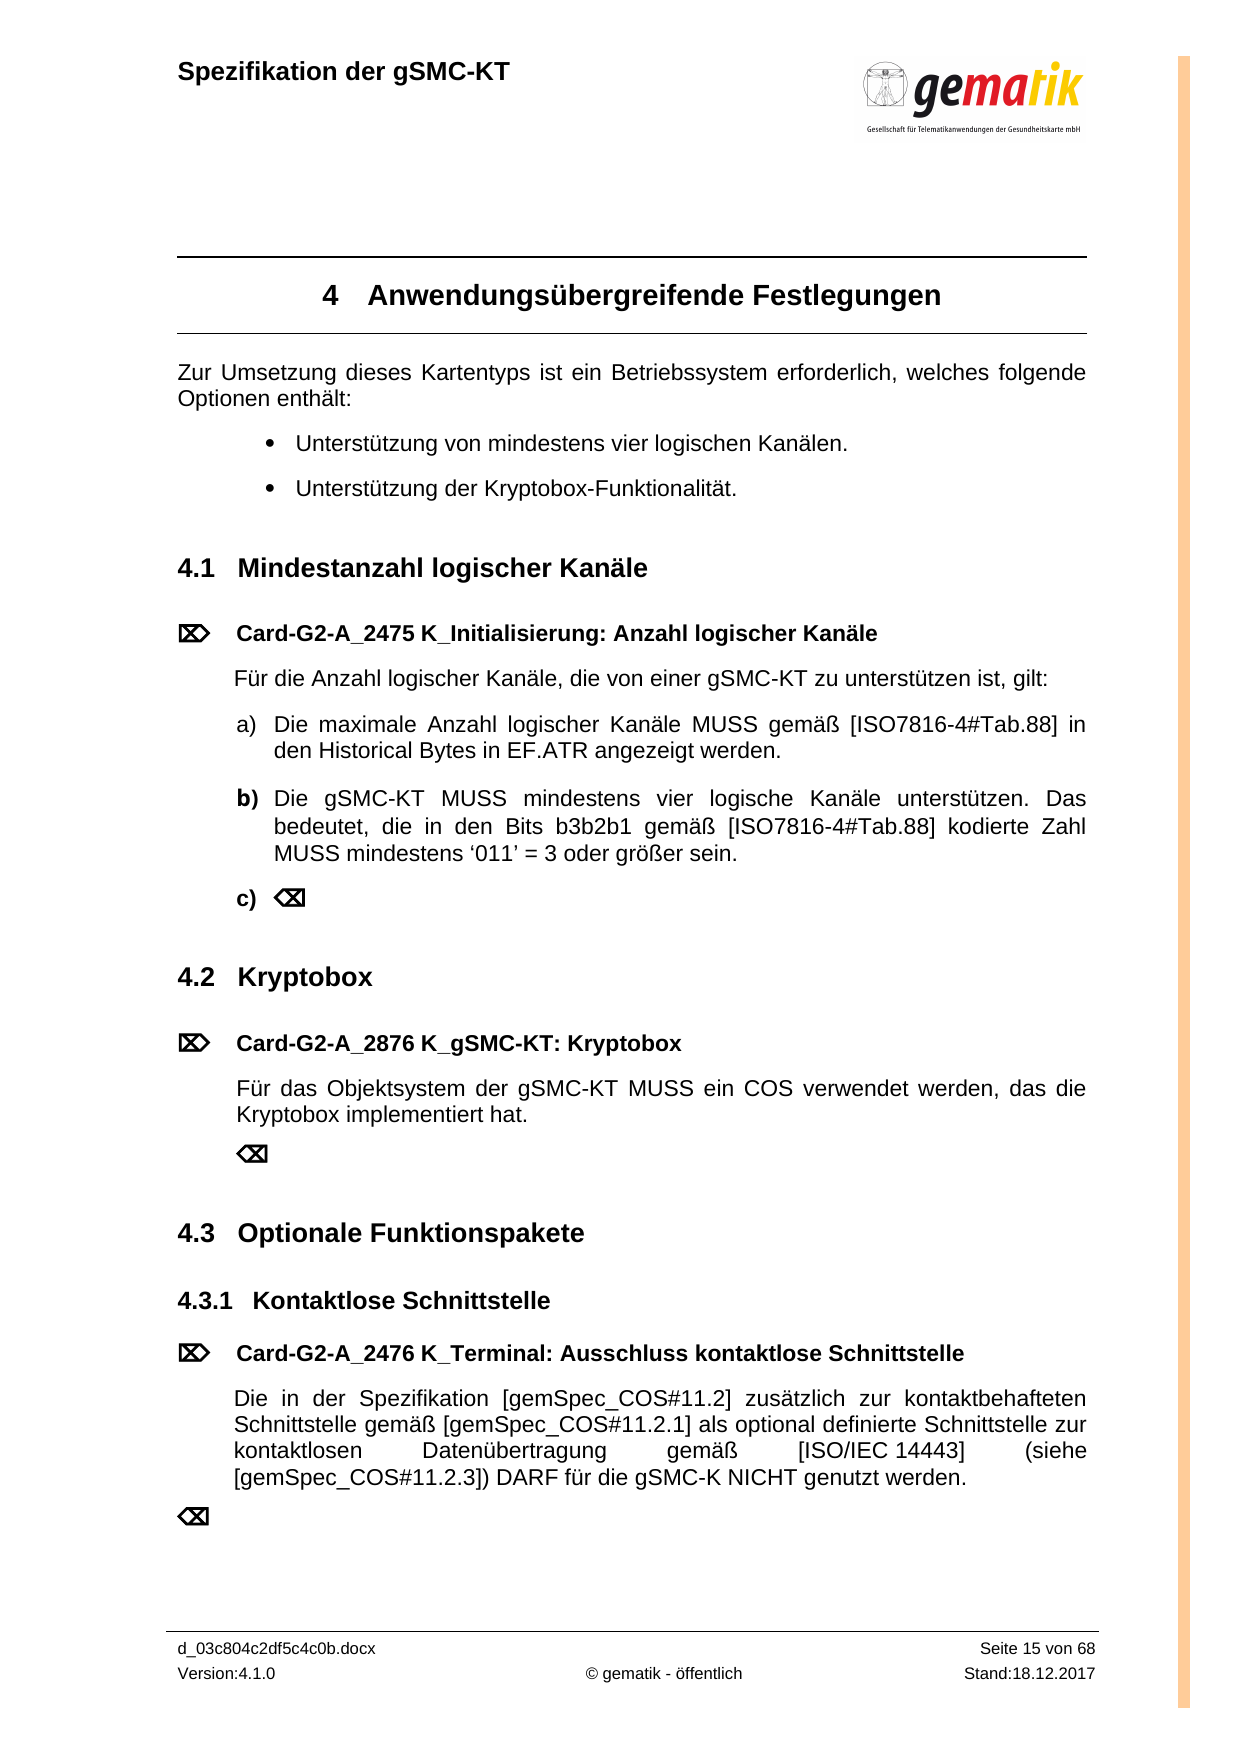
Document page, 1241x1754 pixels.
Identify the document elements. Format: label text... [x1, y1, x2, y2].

text Card-G2-A_2476 K_Terminal: Ausschluss kontaktlose Schnittstelle [177, 1340, 1087, 1366]
subtitle Kontaktlose Schnittstelle [177, 1286, 1087, 1315]
text Card-G2-A_2475 K_Initialisierung: Anzahl logischer Kanäle [177, 620, 1087, 647]
picture [854, 56, 1086, 143]
text Unterstützung von mindestens vier logischen Kanälen. [266, 430, 1087, 456]
text Card-G2-A_2876 K_gSMC-KT: Kryptobox [177, 1030, 1087, 1056]
text Für das Objektsystem der gSMC-KT MUSS ein COS verwendet werden, das die Kryptobox implementiert hat. [236, 1075, 1087, 1128]
text Für die Anzahl logischer Kanäle, die von einer gSMC-KT zu unterstützen ist, gilt: [233, 665, 1087, 692]
list Die gSMC-KT MUSS mindestens vier logische Kanäle unterstützen. Das bedeutet, die in den Bits b3b2b1 gemäß [ISO7816-4#Tab.88] kodierte Zahl MUSS mindestens ‘011’ = 3 oder größer sein. [236, 782, 1087, 866]
subtitle Optionale Funktionspakete [177, 1217, 1087, 1248]
subtitle Kryptobox [177, 961, 1087, 992]
list Die maximale Anzahl logischer Kanäle MUSS gemäß [ISO7816-4#Tab.88] in den Historical Bytes in EF.ATR angezeigt werden. [236, 711, 1087, 763]
subtitle Mindestanzahl logischer Kanäle [177, 552, 1087, 583]
subtitle Anwendungsübergreifende Festlegungen [177, 258, 1087, 333]
text Die in der Spezifikation [gemSpec_COS#11.2] zusätzlich zur kontaktbehafteten Schnittstelle gemäß [gemSpec_COS#11.2.1] als optional definierte Schnittstelle zur kontaktlosen Datenübertragung gemäß [ISO/IEC 14443] (siehe [gemSpec_COS#11.2.3]) DARF für die gSMC-K NICHT genutzt werden. [233, 1385, 1087, 1490]
text Zur Umsetzung dieses Kartentyps ist ein Betriebssystem erforderlich, welches folgende Optionen enthält: [177, 359, 1087, 411]
text Unterstützung der Kryptobox-Funktionalität. [266, 475, 1087, 502]
